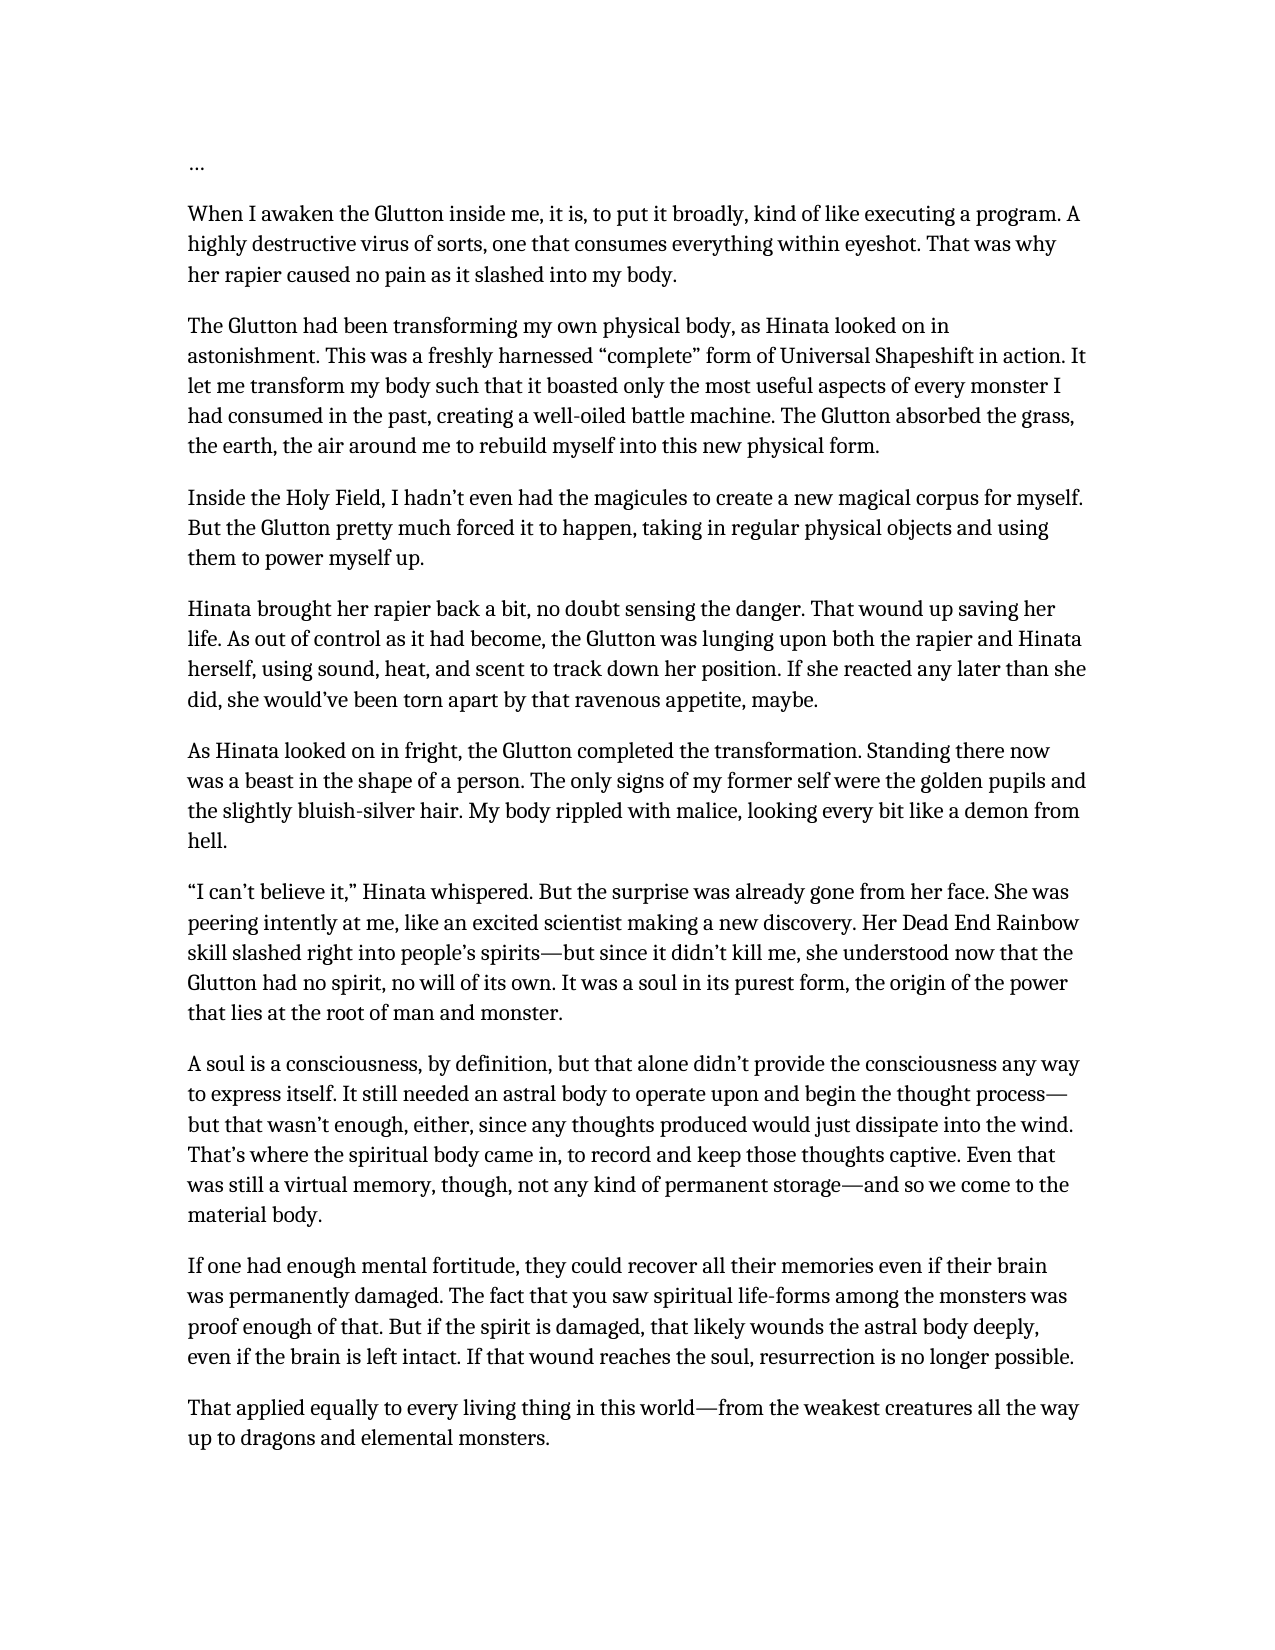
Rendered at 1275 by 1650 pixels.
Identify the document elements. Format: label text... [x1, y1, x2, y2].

text A soul is a consciousness, by definition, but that alone didn’t provide the consciousness any way to express itself. It still needed an astral body to operate upon and begin the thought process—but that wasn’t enough, either, since any thoughts produced would just dissipate into the wind. That’s where the spiritual body came in, to record and keep those thoughts captive. Even that was still a virtual memory, though, not any kind of permanent storage—and so we come to the material body. [187, 1051, 1087, 1228]
text If one had enough mental fortitude, they could recover all their memories even if their brain was permanently damaged. The fact that you saw spiritual life-forms among the monsters was proof enough of that. But if the spirit is damaged, that likely wounds the astral body deeply, even if the brain is left intact. If that wound reaches the soul, resurrection is no longer possible. [187, 1253, 1087, 1370]
text “I can’t believe it,” Hinata whispered. But the surprise was already gone from her face. She was peering intently at me, like an excited scientist making a new discovery. Her Dead End Rainbow skill slashed right into people’s spirits—but since it didn’t kill me, she understood now that the Glutton had no spirit, no will of its own. It was a soul in its purest form, the origin of the power that lies at the root of man and monster. [187, 879, 1087, 1026]
text The Glutton had been transforming my own physical body, as Hinata looked on in astonishment. This was a freshly harnessed “complete” form of Universal Shapeshift in action. It let me transform my body such that it boasted only the most useful aspects of every monster I had consumed in the past, creating a well-oiled battle machine. The Glutton absorbed the grass, the earth, the air around me to rebuild myself into this new physical form. [187, 312, 1087, 460]
text Inside the Holy Field, I hadn’t even had the magicules to create a new magical corpus for myself. But the Glutton pretty much forced it to happen, taking in regular physical objects and using them to power myself up. [187, 484, 1087, 571]
text When I awaken the Glutton inside me, it is, to put it broadly, kind of like executing a program. A highly destructive virus of sorts, one that consumes everything within eyeshot. That was why her rapier caused no pain as it slashed into my body. [187, 201, 1087, 288]
text … [187, 150, 1087, 176]
text Hinata brought her rapier back a bit, no doubt sensing the danger. That wound up saving her life. As out of control as it had become, the Glutton was lunging upon both the rapier and Hinata herself, using sound, heat, and scent to track down her position. If she reacted any later than she did, she would’ve been torn apart by that ravenous appetite, maybe. [187, 596, 1087, 713]
text As Hinata looked on in fright, the Glutton completed the transformation. Standing there now was a beast in the shape of a person. The only signs of my former self were the golden pupils and the slightly bluish-silver hair. My body rippled with malice, looking every bit like a demon from hell. [187, 737, 1087, 854]
text That applied equally to every living thing in this world—from the weakest creatures all the way up to dragons and elemental monsters. [187, 1395, 1087, 1451]
